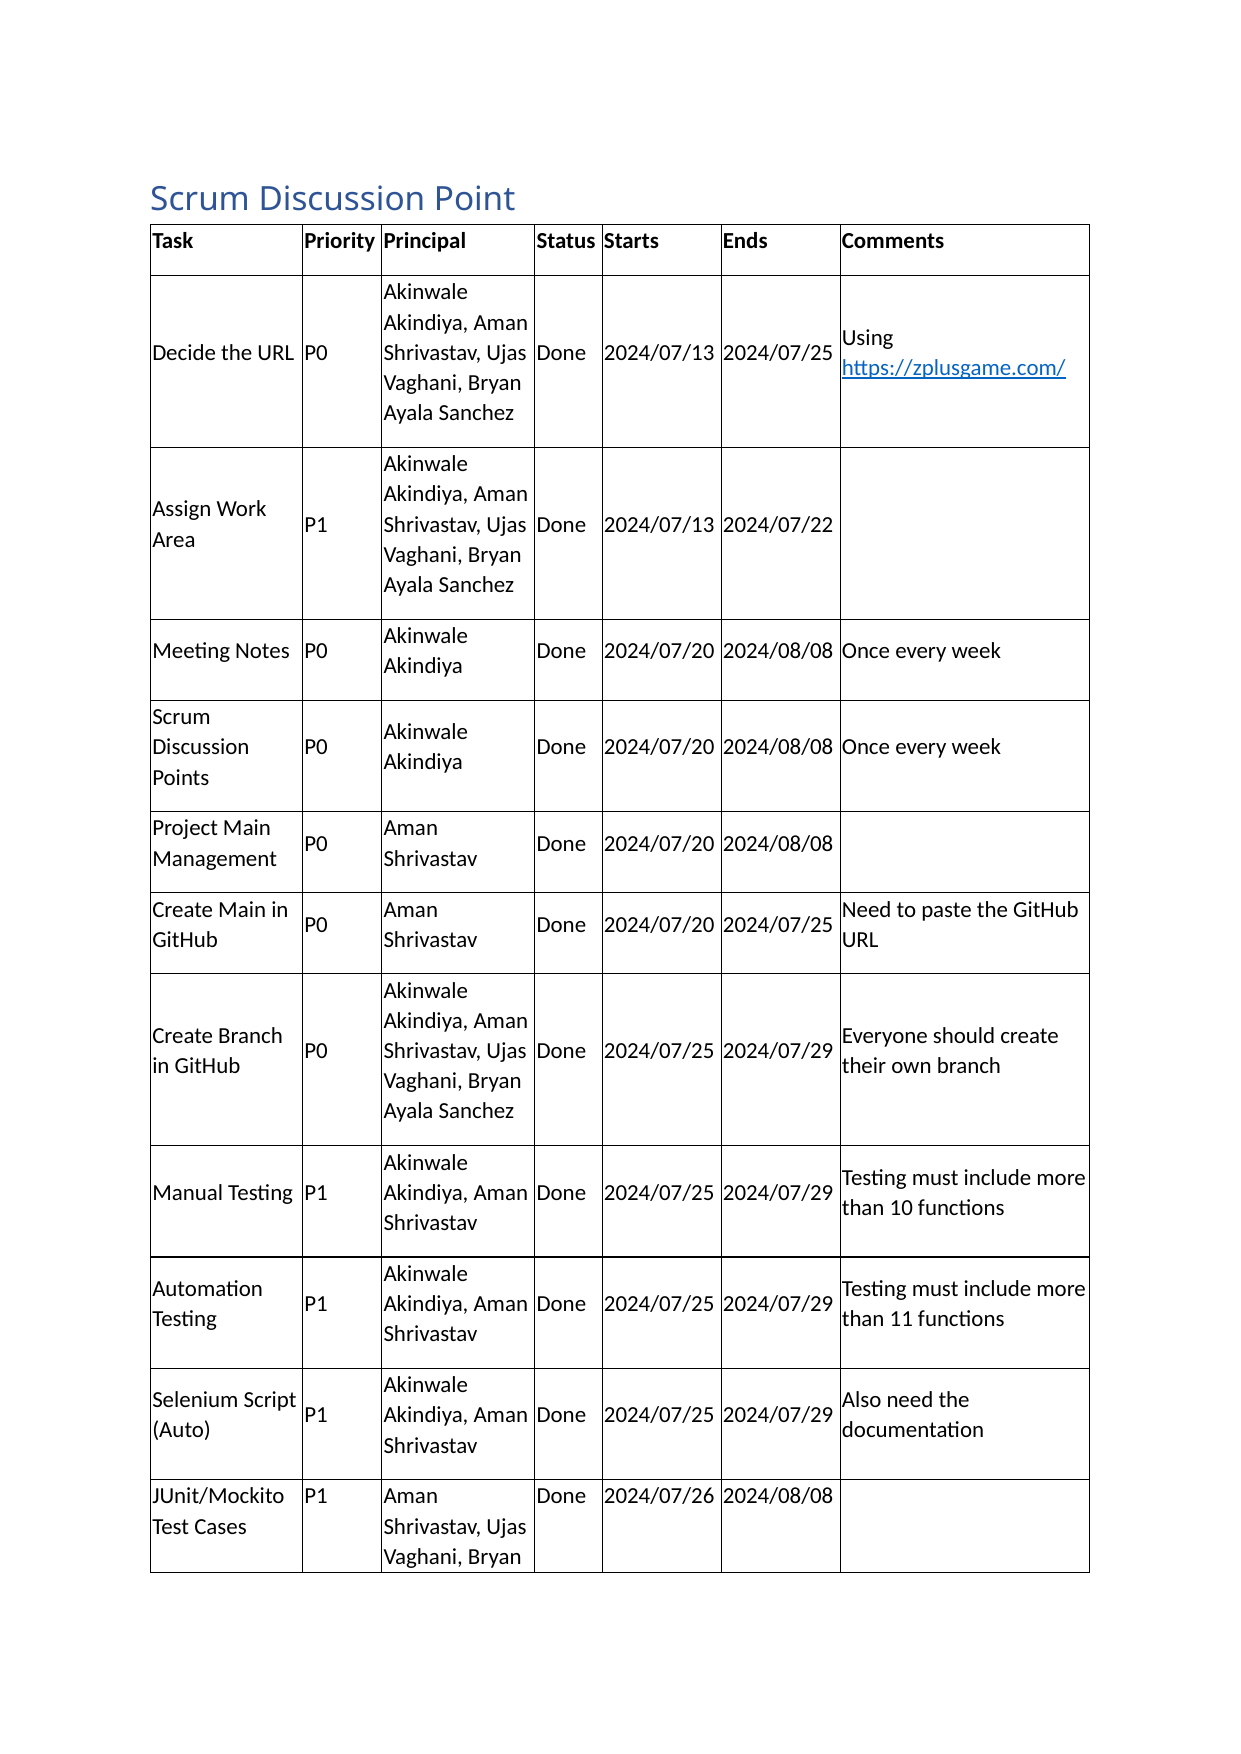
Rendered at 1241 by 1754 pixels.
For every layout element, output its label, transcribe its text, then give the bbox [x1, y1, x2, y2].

table_cell Akinwale Akindiya, Aman Shrivastav [382, 1146, 534, 1256]
table_cell Done [535, 1369, 602, 1479]
table_cell 2024/07/25 [603, 974, 721, 1145]
table_cell 2024/07/13 [603, 448, 721, 618]
table_cell 2024/07/20 [603, 620, 721, 699]
table_cell 2024/07/25 [603, 1146, 721, 1256]
table_cell P0 [303, 276, 381, 447]
table_header Comments [841, 225, 1089, 275]
table_cell JUnit/Mockito Test Cases [151, 1480, 302, 1572]
table_cell 2024/08/08 [722, 812, 840, 892]
table_cell Done [535, 448, 602, 618]
table_cell 2024/07/29 [722, 1369, 840, 1479]
table_cell Akinwale Akindiya [382, 701, 534, 811]
table_cell 2024/07/25 [603, 1369, 721, 1479]
table_cell Need to paste the GitHub URL [841, 893, 1089, 973]
table_cell Akinwale Akindiya, Aman Shrivastav, Ujas Vaghani, Bryan Ayala Sanchez [382, 448, 534, 618]
table_cell Done [535, 1146, 602, 1256]
table_cell 2024/07/26 [603, 1480, 721, 1572]
table_header Status [535, 225, 602, 275]
table_cell Akinwale Akindiya, Aman Shrivastav, Ujas Vaghani, Bryan Ayala Sanchez [382, 276, 534, 447]
table_cell Done [535, 701, 602, 811]
table_cell P1 [303, 1480, 381, 1572]
table_cell P0 [303, 974, 381, 1145]
table_cell Scrum Discussion Points [151, 701, 302, 811]
table_cell Akinwale Akindiya [382, 620, 534, 699]
table_cell Done [535, 620, 602, 699]
table_cell 2024/07/13 [603, 276, 721, 447]
table_cell Done [535, 893, 602, 973]
table_cell 2024/07/22 [722, 448, 840, 618]
table_cell 2024/08/08 [722, 620, 840, 699]
table_cell Decide the URL [151, 276, 302, 447]
table_cell [841, 448, 1089, 618]
table_cell Everyone should create their own branch [841, 974, 1089, 1145]
table_cell Aman Shrivastav [382, 812, 534, 892]
table_cell 2024/07/25 [722, 893, 840, 973]
table_header Starts [603, 225, 721, 275]
table_cell [841, 1480, 1089, 1572]
table_cell P0 [303, 812, 381, 892]
table_cell Project Main Management [151, 812, 302, 892]
table_cell Testing must include more than 10 functions [841, 1146, 1089, 1256]
table_cell 2024/07/29 [722, 1146, 840, 1256]
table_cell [382, 1480, 534, 1572]
table_header Task [151, 225, 302, 275]
table_cell 2024/07/20 [603, 812, 721, 892]
table_cell Also need the documentation [841, 1369, 1089, 1479]
table_cell 2024/08/08 [722, 701, 840, 811]
table_cell 2024/08/08 [722, 1480, 840, 1572]
table_cell P0 [303, 893, 381, 973]
table_header Priority [303, 225, 381, 275]
table_cell 2024/07/25 [722, 276, 840, 447]
table_cell Once every week [841, 701, 1089, 811]
table_header Ends [722, 225, 840, 275]
table_cell Testing must include more than 11 functions [841, 1258, 1089, 1368]
table_cell Assign Work Area [151, 448, 302, 618]
table_cell Done [535, 1480, 602, 1572]
table_cell Create Main in GitHub [151, 893, 302, 973]
table_cell Manual Testing [151, 1146, 302, 1256]
table_cell Meeting Notes [151, 620, 302, 699]
table_cell Done [535, 812, 602, 892]
table_cell 2024/07/29 [722, 974, 840, 1145]
table_cell Done [535, 276, 602, 447]
table_cell P1 [303, 1258, 381, 1368]
table_cell P1 [303, 1146, 381, 1256]
subtitle Scrum Discussion Point Top of Form [150, 175, 1090, 220]
table_cell Selenium Script (Auto) [151, 1369, 302, 1479]
table_cell Akinwale Akindiya, Aman Shrivastav [382, 1258, 534, 1368]
table_cell Done [535, 1258, 602, 1368]
table_header Principal [382, 225, 534, 275]
table_cell Using https://zplusgame.com/ [841, 276, 1089, 447]
table_cell 2024/07/25 [603, 1258, 721, 1368]
table_cell Done [535, 974, 602, 1145]
table_cell 2024/07/20 [603, 701, 721, 811]
table_cell P0 [303, 620, 381, 699]
table_cell 2024/07/20 [603, 893, 721, 973]
table_cell P0 [303, 701, 381, 811]
table_cell P1 [303, 448, 381, 618]
table_cell Once every week [841, 620, 1089, 699]
table_cell Akinwale Akindiya, Aman Shrivastav, Ujas Vaghani, Bryan Ayala Sanchez [382, 974, 534, 1145]
table_cell Automation Testing [151, 1258, 302, 1368]
table_cell 2024/07/29 [722, 1258, 840, 1368]
table_cell Aman Shrivastav [382, 893, 534, 973]
table_cell [841, 812, 1089, 892]
table_cell Create Branch in GitHub [151, 974, 302, 1145]
table_cell P1 [303, 1369, 381, 1479]
table_cell Akinwale Akindiya, Aman Shrivastav [382, 1369, 534, 1479]
